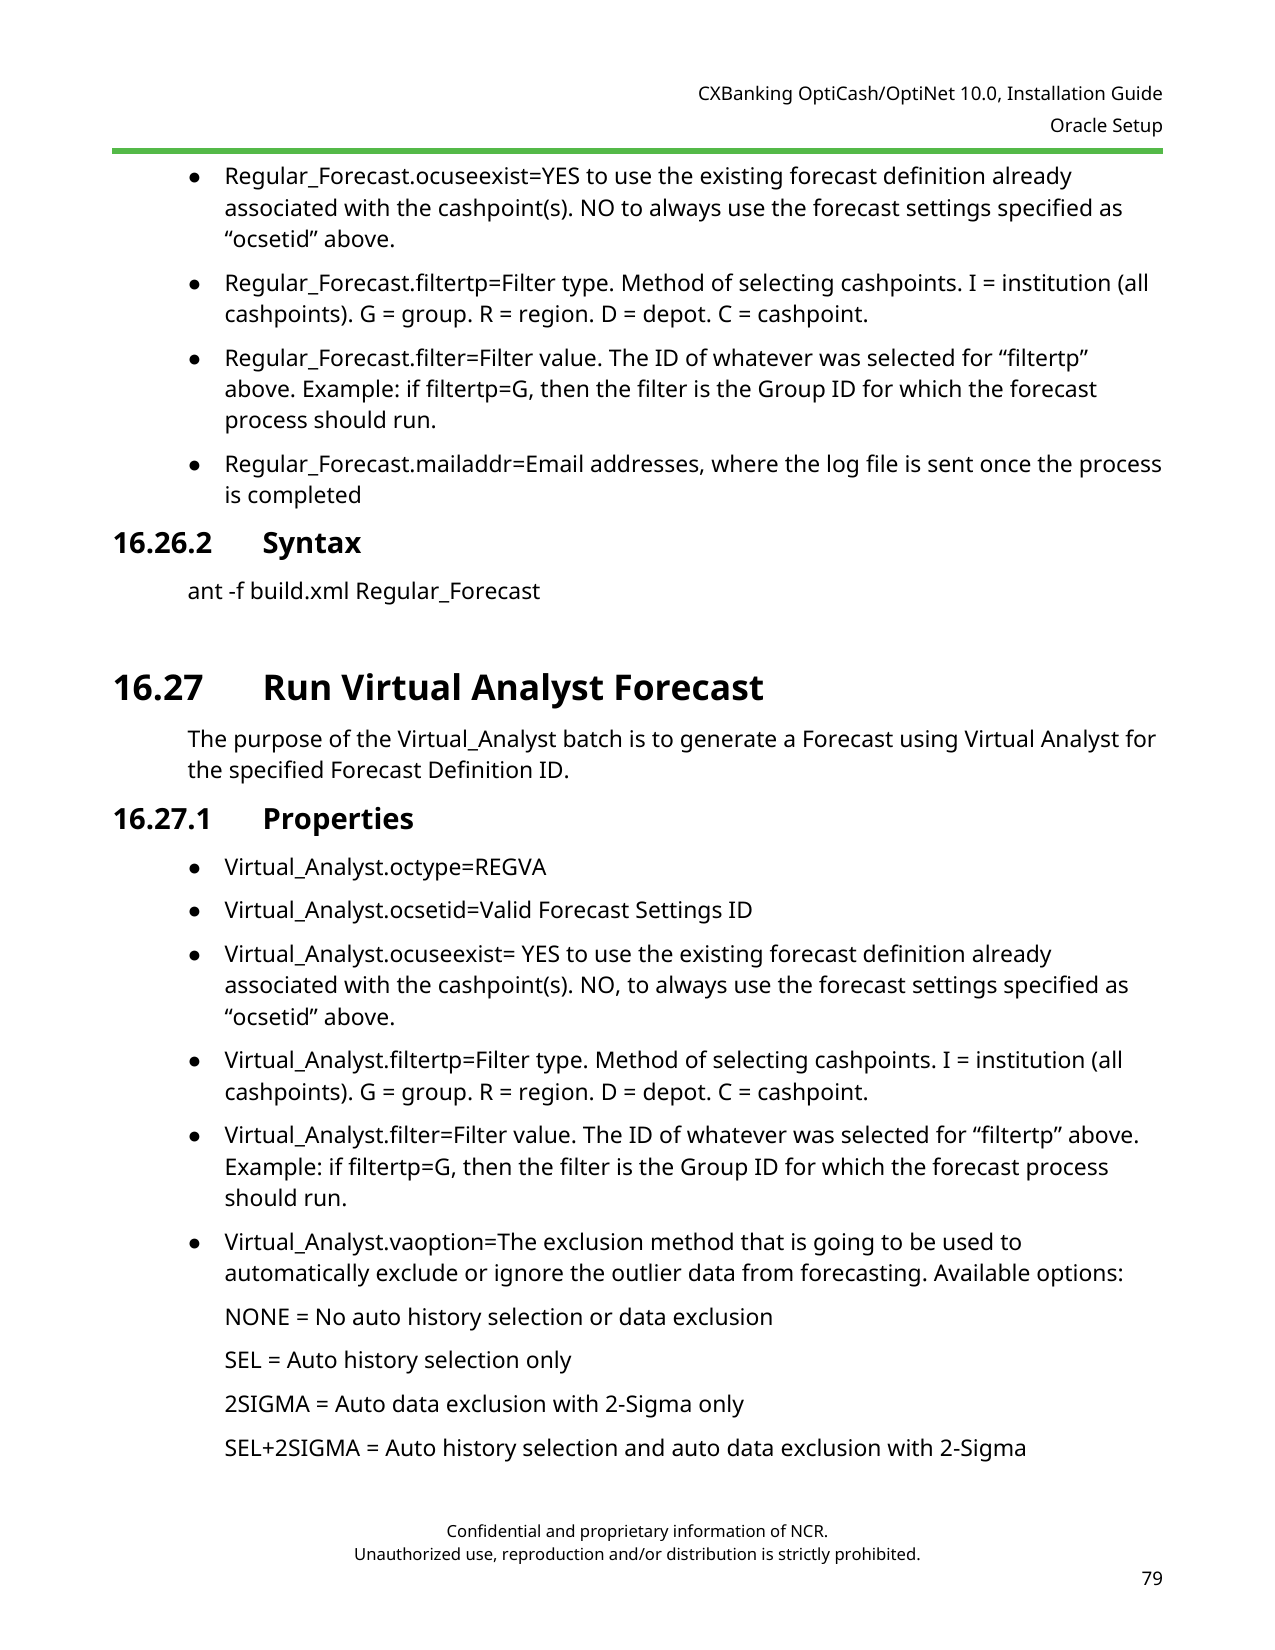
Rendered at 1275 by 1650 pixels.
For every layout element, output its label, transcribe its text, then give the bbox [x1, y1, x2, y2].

list SEL = Auto history selection only [224, 1344, 1163, 1375]
list SEL+2SIGMA = Auto history selection and auto data exclusion with 2-Sigma [224, 1432, 1163, 1463]
list Virtual_Analyst.filtertp=Filter type. Method of selecting cashpoints. I = institution (all cashpoints). G = group. R = region. D = depot. C = cashpoint. [187, 1044, 1163, 1107]
list NONE = No auto history selection or data exclusion [224, 1300, 1163, 1332]
list Virtual_Analyst.vaoption=The exclusion method that is going to be used to automatically exclude or ignore the outlier data from forecasting. Available options: [187, 1225, 1163, 1288]
subtitle Run Virtual Analyst Forecast [112, 662, 1163, 711]
list Virtual_Analyst.ocuseexist= YES to use the existing forecast definition already associated with the cashpoint(s). NO, to always use the forecast settings specified as “ocsetid” above. [187, 938, 1163, 1032]
list Regular_Forecast.ocuseexist=YES to use the existing forecast definition already associated with the cashpoint(s). NO to always use the forecast settings specified as “ocsetid” above. [187, 160, 1163, 254]
subtitle Syntax [112, 523, 1163, 562]
list Virtual_Analyst.ocsetid=Valid Forecast Settings ID [187, 894, 1163, 925]
list Virtual_Analyst.octype=REGVA [187, 850, 1163, 882]
text The purpose of the Virtual_Analyst batch is to generate a Forecast using Virtual Analyst for the specified Forecast Definition ID. [187, 723, 1163, 786]
list Regular_Forecast.filtertp=Filter type. Method of selecting cashpoints. I = institution (all cashpoints). G = group. R = region. D = depot. C = cashpoint. [187, 267, 1163, 329]
list Regular_Forecast.filter=Filter value. The ID of whatever was selected for “filtertp” above. Example: if filtertp=G, then the filter is the Group ID for which the forecast process should run. [187, 342, 1163, 435]
list 2SIGMA = Auto data exclusion with 2-Sigma only [224, 1388, 1163, 1419]
list Regular_Forecast.mailaddr=Email addresses, where the log file is sent once the process is completed [187, 448, 1163, 510]
list Virtual_Analyst.filter=Filter value. The ID of whatever was selected for “filtertp” above. Example: if filtertp=G, then the filter is the Group ID for which the forecast process should run. [187, 1119, 1163, 1213]
text ant -f build.xml Regular_Forecast [187, 575, 1163, 606]
subtitle Properties [112, 798, 1163, 838]
